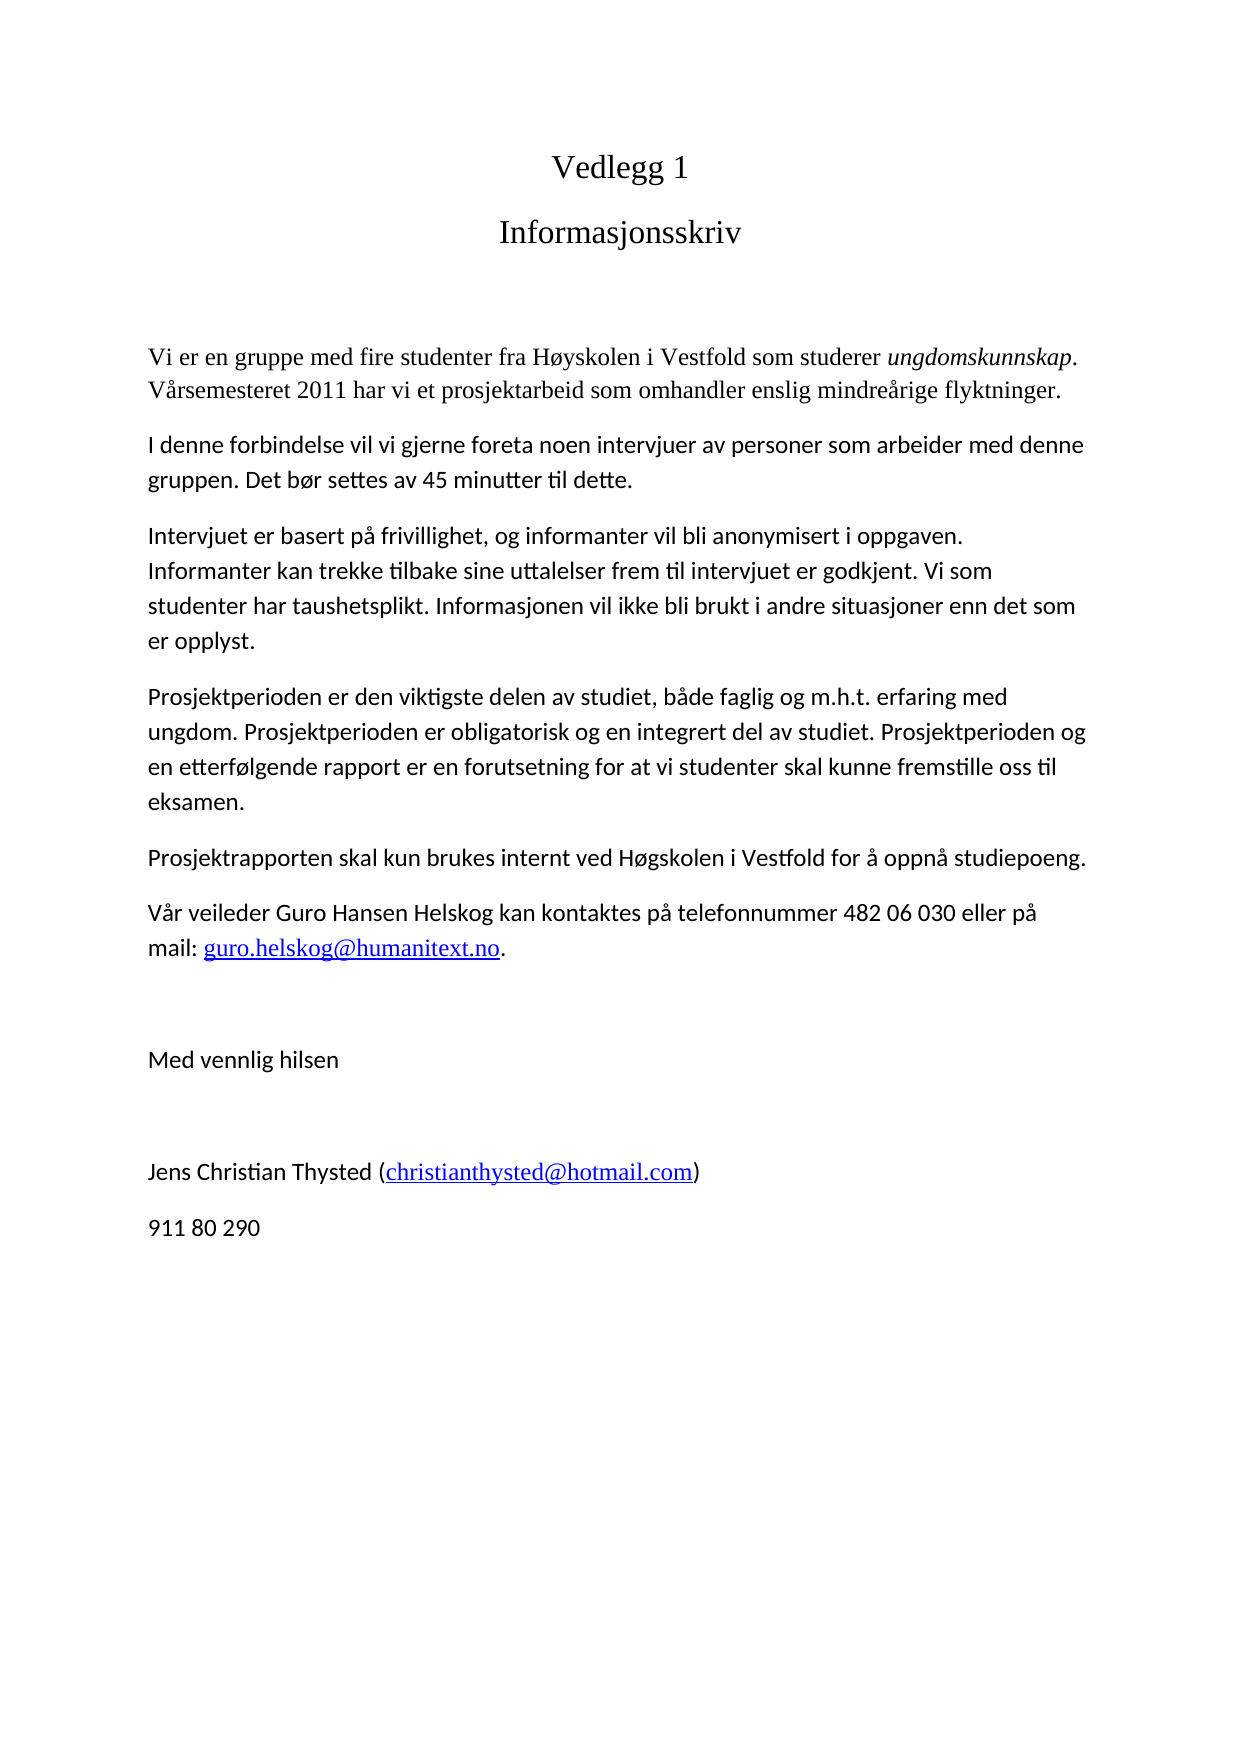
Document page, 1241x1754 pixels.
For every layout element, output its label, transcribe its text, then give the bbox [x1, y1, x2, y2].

text 911 80 290 [148, 1212, 1093, 1242]
text Prosjektrapporten skal kun brukes internt ved Høgskolen i Vestfold for å oppnå studiepoeng. [148, 842, 1093, 872]
text Vedlegg 1 [148, 148, 1093, 186]
text Jens Christian Thysted (christianthysted@hotmail.com) [148, 1156, 1093, 1186]
text I denne forbindelse vil vi gjerne foreta noen intervjuer av personer som arbeider med denne gruppen. Det bør settes av 45 minutter til dette. [148, 429, 1093, 495]
text Intervjuet er basert på frivillighet, og informanter vil bli anonymisert i oppgaven. Informanter kan trekke tilbake sine uttalelser frem til intervjuet er godkjent. Vi som studenter har taushetsplikt. Informasjonen vil ikke bli brukt i andre situasjoner enn det som er opplyst. [148, 520, 1093, 656]
text Vi er en gruppe med fire studenter fra Høyskolen i Vestfold som studerer ungdomskunnskap. Vårsemesteret 2011 har vi et prosjektarbeid som omhandler enslig mindreårige flyktninger. [148, 342, 1093, 404]
text Vår veileder Guro Hansen Helskog kan kontaktes på telefonnummer 482 06 030 eller på mail: guro.helskog@humanitext.no. [148, 897, 1093, 963]
text Prosjektperioden er den viktigste delen av studiet, både faglig og m.h.t. erfaring med ungdom. Prosjektperioden er obligatorisk og en integrert del av studiet. Prosjektperioden og en etterfølgende rapport er en forutsetning for at vi studenter skal kunne fremstille oss til eksamen. [148, 681, 1093, 816]
text Med vennlig hilsen [148, 1044, 1093, 1075]
text Informasjonsskriv [148, 212, 1093, 251]
